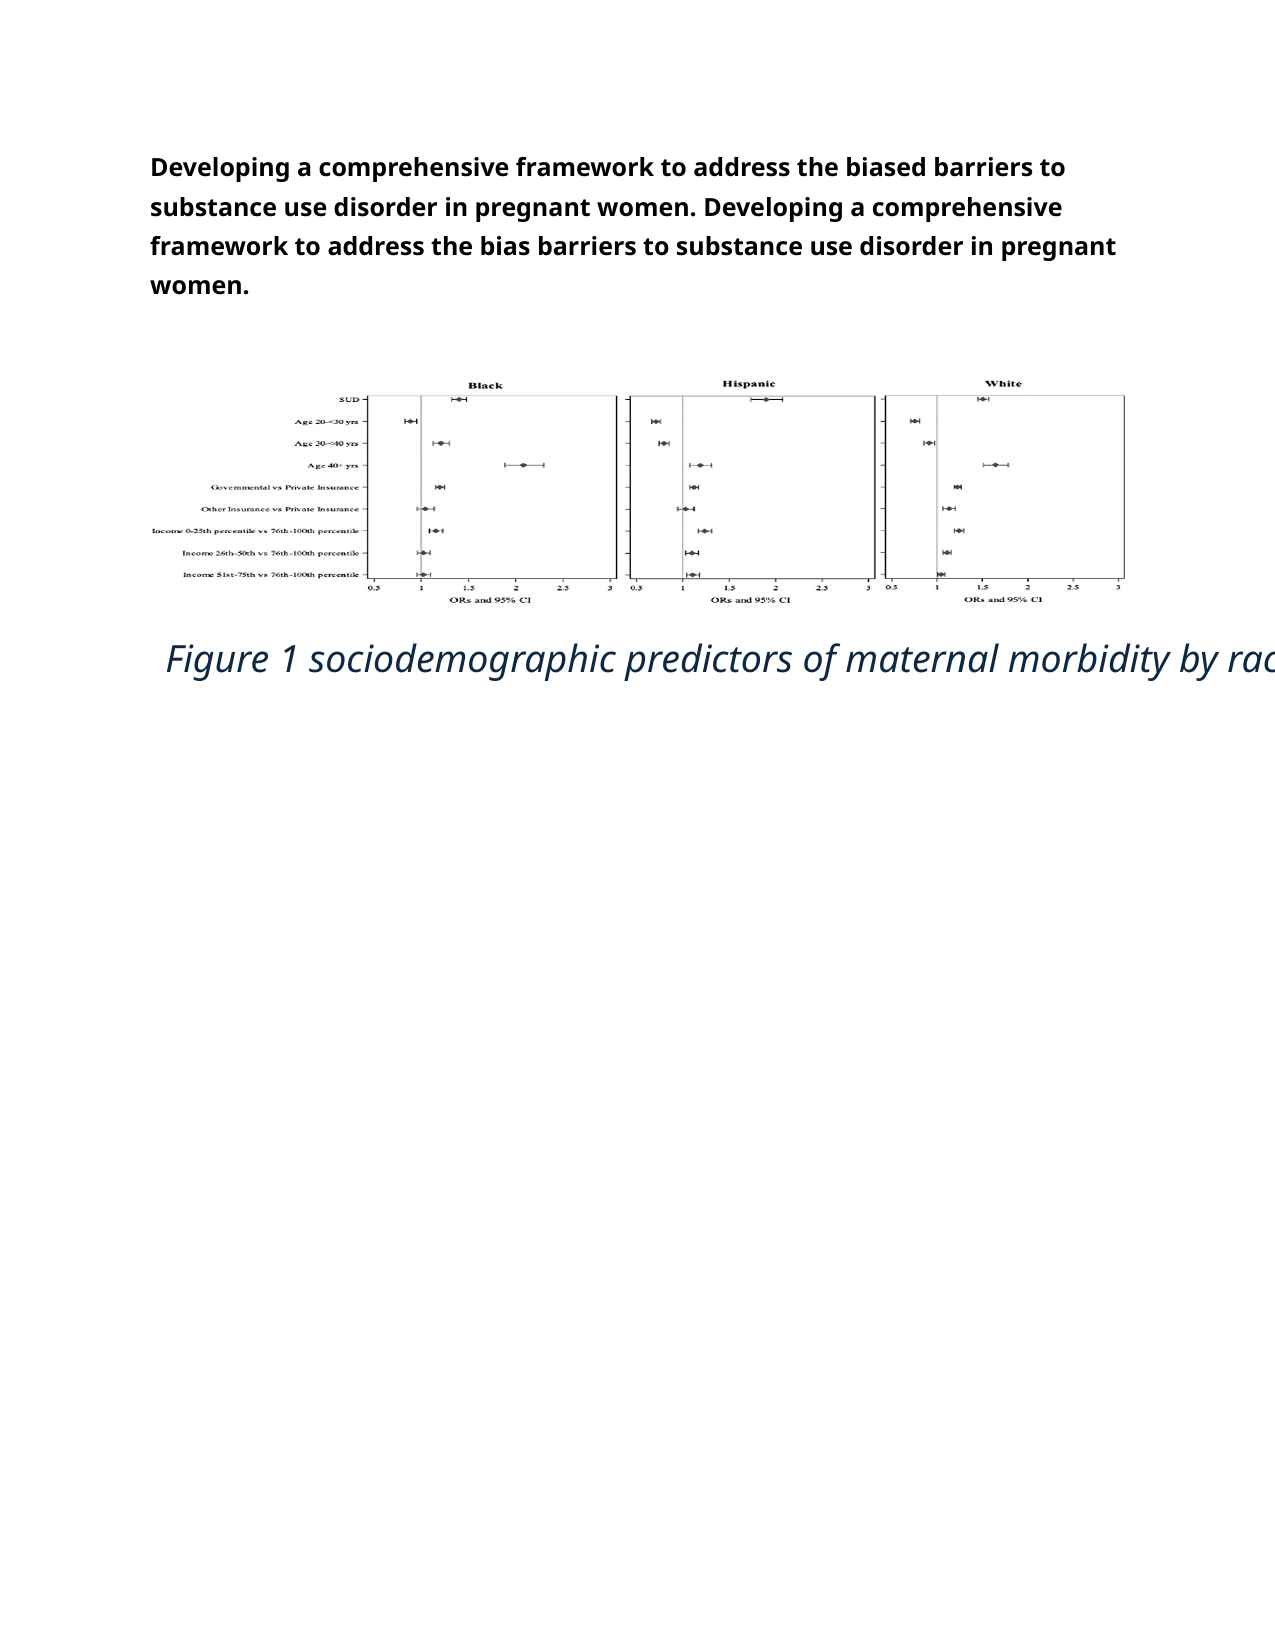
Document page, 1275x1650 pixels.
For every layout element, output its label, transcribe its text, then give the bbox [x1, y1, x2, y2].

picture [150, 379, 1125, 604]
text Developing a comprehensive framework to address the biased barriers to substance use disorder in pregnant women. Developing a comprehensive framework to address the bias barriers to substance use disorder in pregnant women. [150, 150, 1125, 302]
